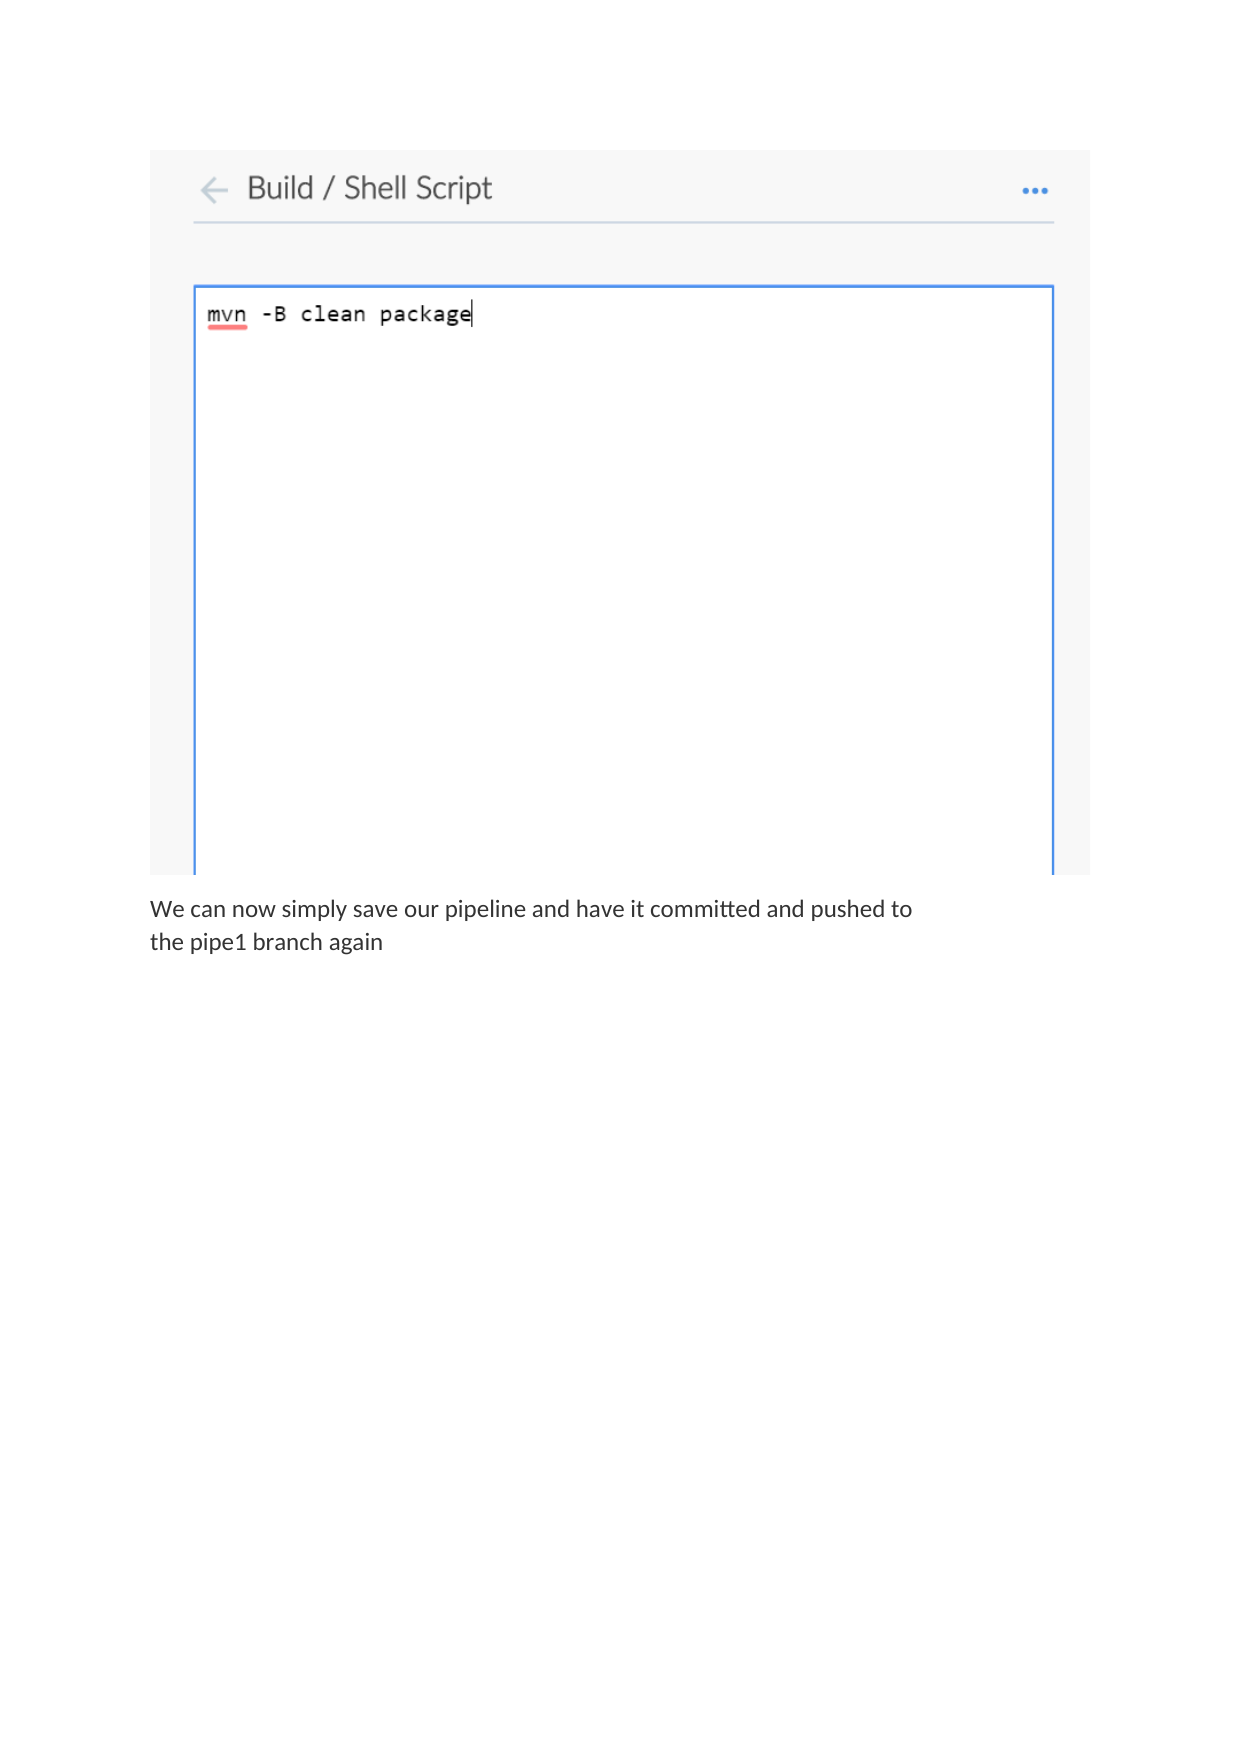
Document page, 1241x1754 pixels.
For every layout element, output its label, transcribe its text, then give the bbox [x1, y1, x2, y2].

text We can now simply save our pipeline and have it committed and pushed to the pipe1 branch again [150, 893, 1090, 957]
picture [150, 150, 1091, 875]
